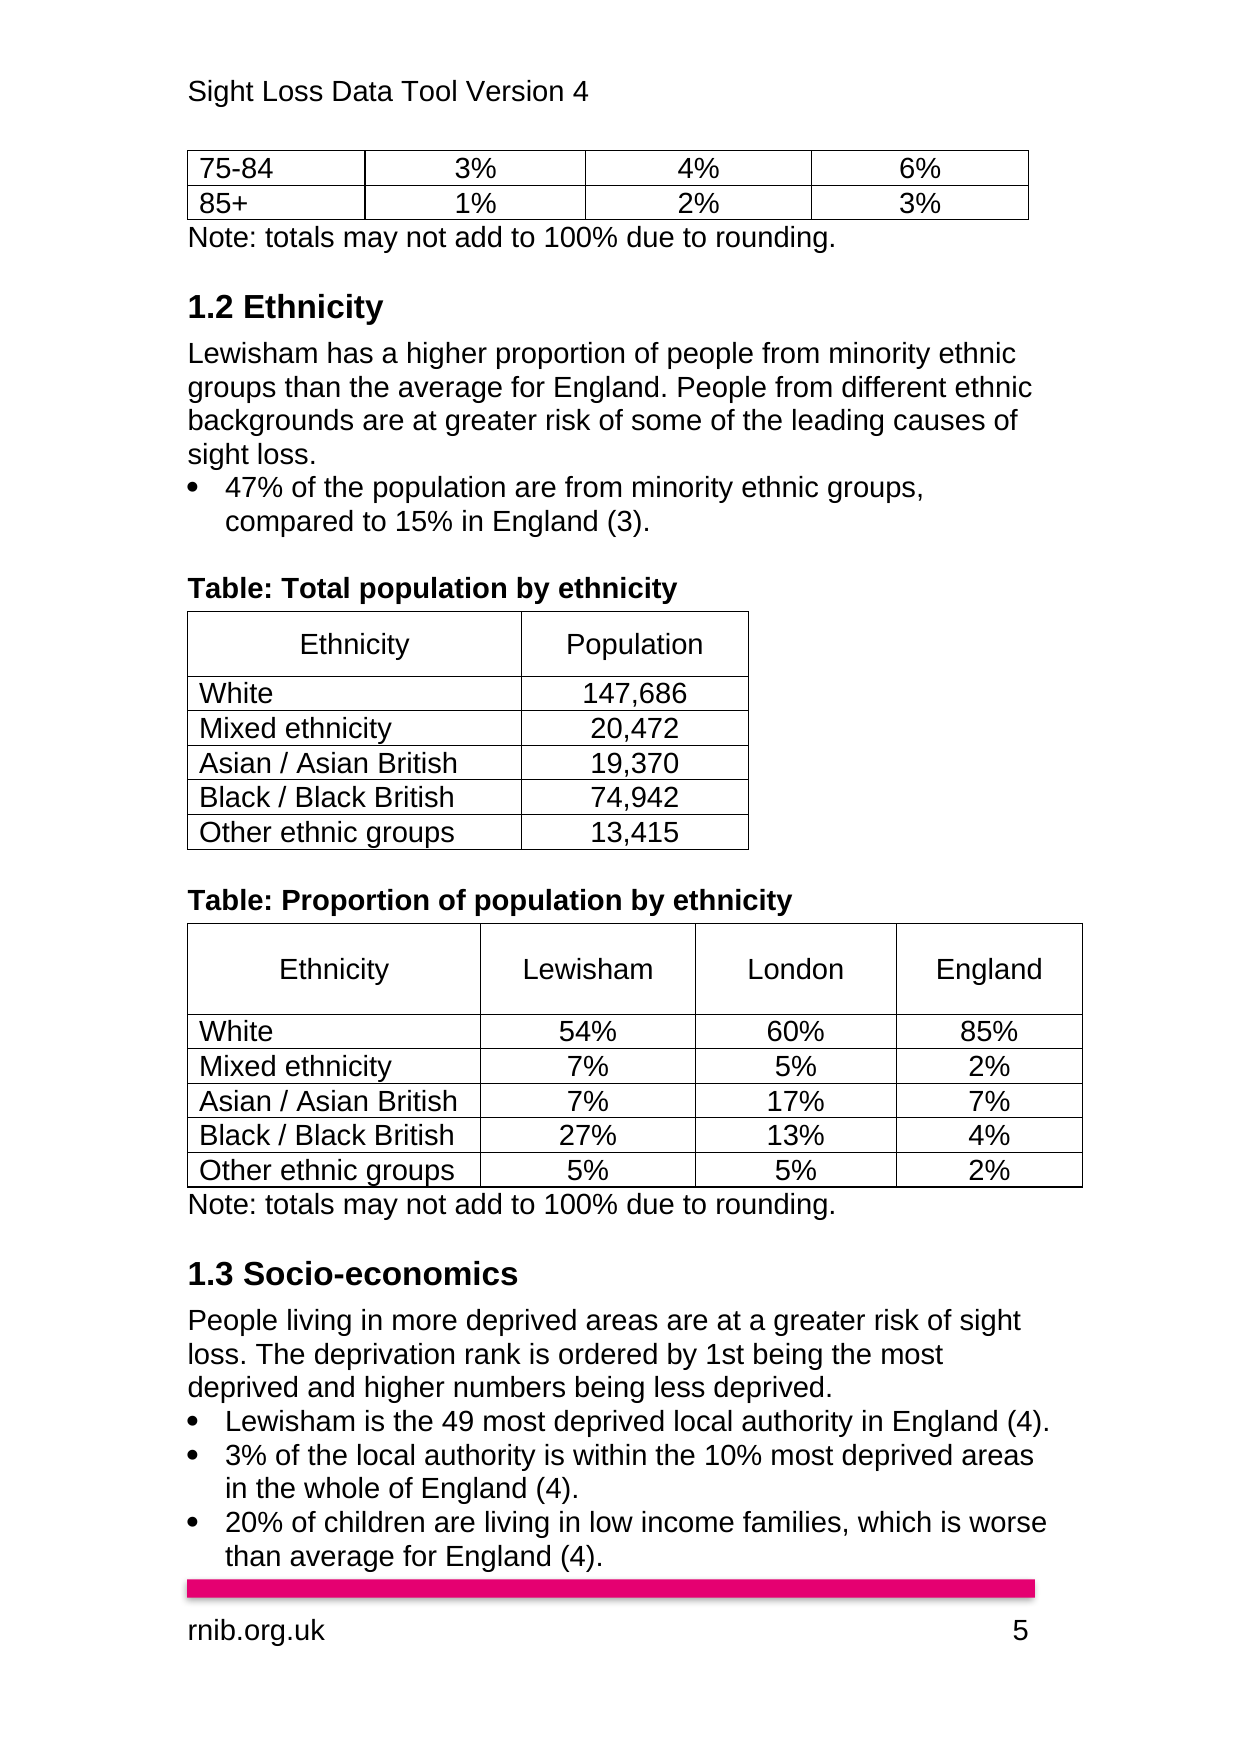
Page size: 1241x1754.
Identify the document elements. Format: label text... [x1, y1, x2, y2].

table_cell 7% [481, 1084, 695, 1117]
table_cell Other ethnic groups [188, 1153, 480, 1186]
text People living in more deprived areas are at a greater risk of sight loss. The deprivation rank is ordered by 1st being the most deprived and higher numbers being less deprived. [187, 1303, 1053, 1404]
table_cell 3% [812, 186, 1028, 219]
table_cell Black / Black British [188, 780, 521, 814]
table_cell 5% [481, 1153, 695, 1186]
table_header Ethnicity [188, 612, 521, 676]
table_cell White [188, 677, 521, 710]
list 20% of children are living in low income families, which is worse than average for England (4). [187, 1505, 1053, 1572]
table_cell 7% [481, 1049, 695, 1083]
text Note: totals may not add to 100% due to rounding. [187, 1188, 1053, 1221]
table_cell 17% [696, 1084, 896, 1117]
table_cell 7% [897, 1084, 1082, 1117]
text Lewisham has a higher proportion of people from minority ethnic groups than the average for England. People from different ethnic backgrounds are at greater risk of some of the leading causes of sight loss. [187, 336, 1053, 470]
table_cell Mixed ethnicity [188, 1049, 480, 1083]
table_header London [696, 924, 896, 1013]
table_cell 20,472 [522, 711, 748, 745]
table_cell 85% [897, 1015, 1082, 1048]
table_cell 75-84 [188, 151, 364, 184]
table_cell 4% [586, 151, 811, 184]
table_cell 4% [897, 1118, 1082, 1152]
subtitle 1.3 Socio-economics [187, 1254, 1053, 1293]
table_header Ethnicity [188, 924, 480, 1013]
table_cell 5% [696, 1049, 896, 1083]
table_cell 1% [366, 186, 585, 219]
table_cell 5% [696, 1153, 896, 1186]
table_cell Asian / Asian British [188, 1084, 480, 1117]
table_cell 6% [812, 151, 1028, 184]
table_cell White [188, 1015, 480, 1048]
text Note: totals may not add to 100% due to rounding. [187, 220, 1053, 254]
table_cell 54% [481, 1015, 695, 1048]
list 47% of the population are from minority ethnic groups, compared to 15% in England (3). [187, 470, 1053, 538]
table_cell 60% [696, 1015, 896, 1048]
table_cell Black / Black British [188, 1118, 480, 1152]
subtitle 1.2 Ethnicity [187, 287, 1053, 326]
table_cell 13,415 [522, 815, 748, 848]
table_header England [897, 924, 1082, 1013]
table_cell 2% [897, 1153, 1082, 1186]
table_cell 19,370 [522, 746, 748, 779]
table_cell Other ethnic groups [188, 815, 521, 848]
list Lewisham is the 49 most deprived local authority in England (4). [187, 1404, 1053, 1438]
subtitle Table: Proportion of population by ethnicity [187, 883, 1053, 917]
table_cell 2% [586, 186, 811, 219]
subtitle Table: Total population by ethnicity [187, 571, 1053, 605]
table_cell 74,942 [522, 780, 748, 814]
table_header Population [522, 612, 748, 676]
table_cell 27% [481, 1118, 695, 1152]
table_cell Mixed ethnicity [188, 711, 521, 745]
table_cell Asian / Asian British [188, 746, 521, 779]
table_cell 2% [897, 1049, 1082, 1083]
table_cell 3% [366, 151, 585, 184]
table_header Lewisham [481, 924, 695, 1013]
table_cell 13% [696, 1118, 896, 1152]
table_cell 147,686 [522, 677, 748, 710]
list 3% of the local authority is within the 10% most deprived areas in the whole of England (4). [187, 1438, 1053, 1505]
table_cell 85+ [188, 186, 364, 219]
